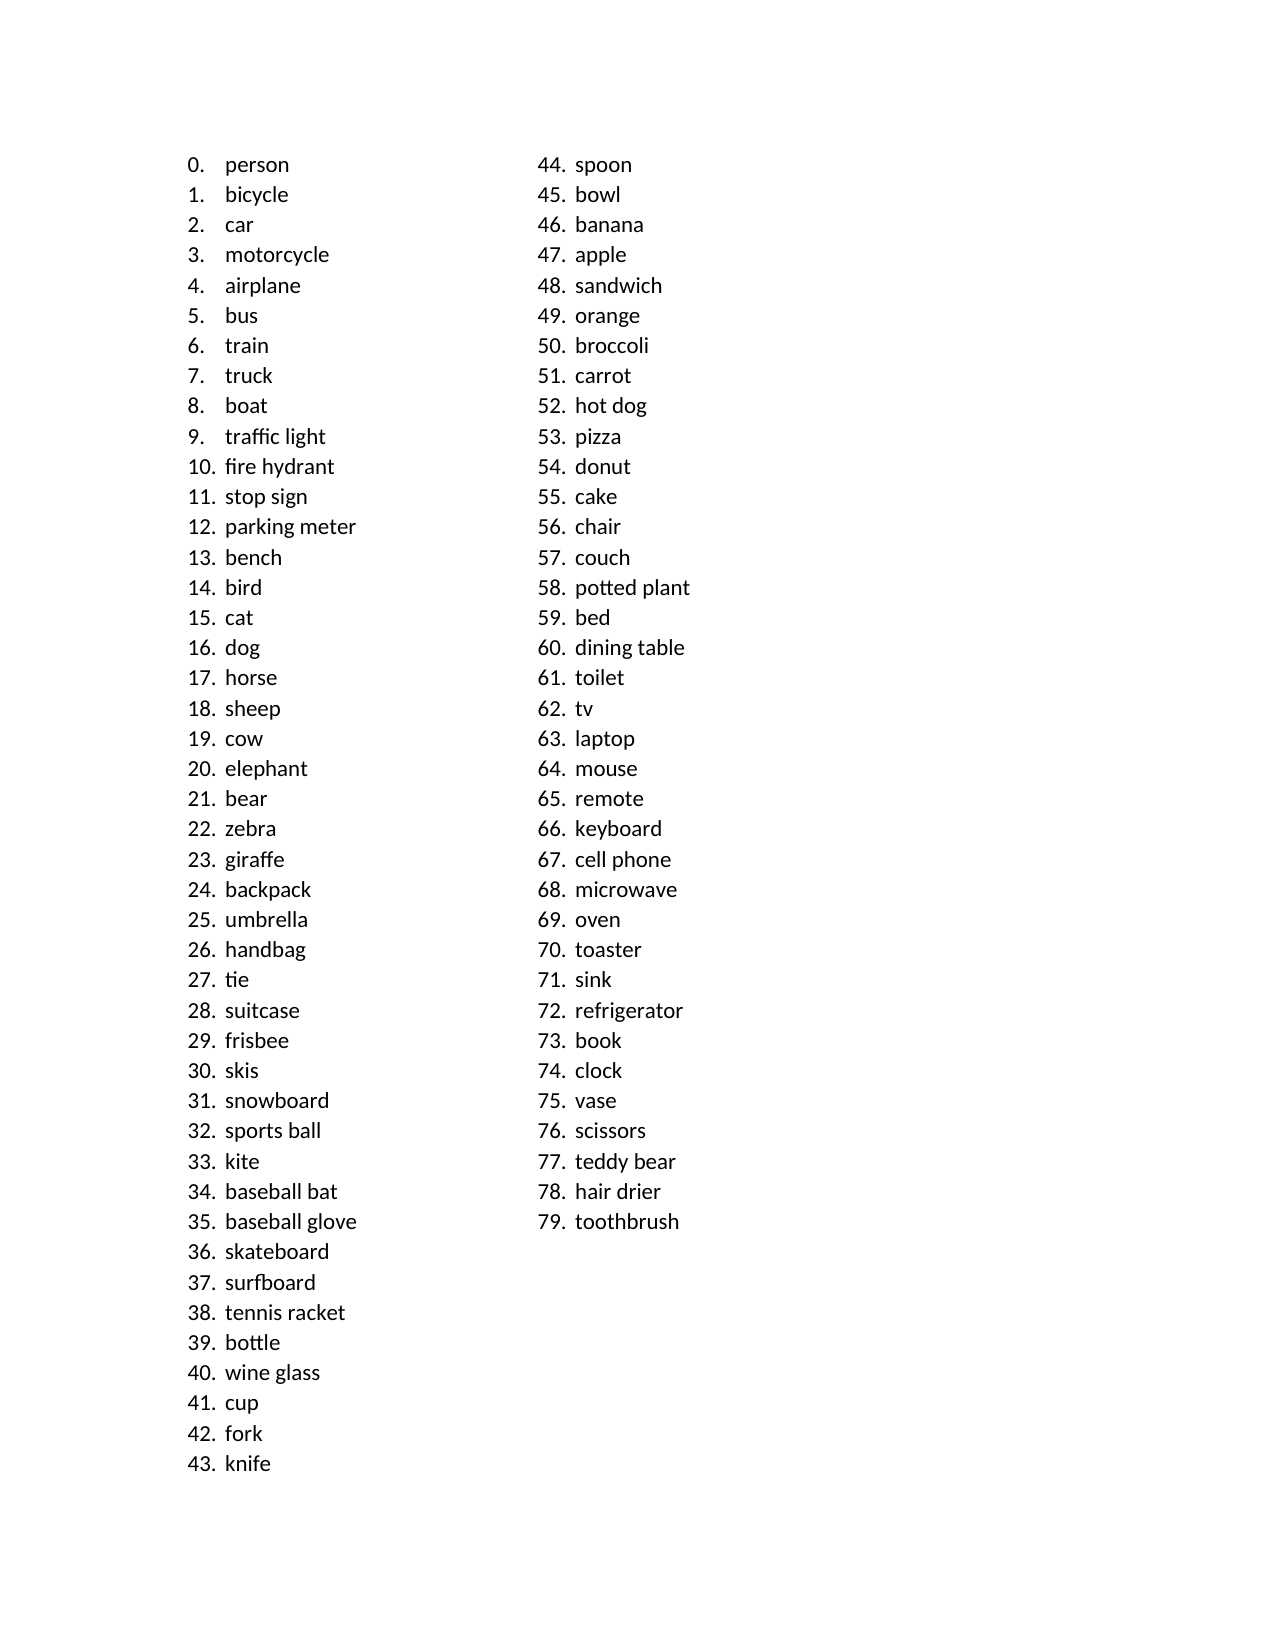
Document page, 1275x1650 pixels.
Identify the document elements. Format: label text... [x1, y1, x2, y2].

list clock [537, 1056, 775, 1084]
list toaster [537, 935, 775, 963]
list wine glass [187, 1358, 425, 1386]
list teddy bear [537, 1147, 775, 1175]
list dining table [537, 633, 775, 661]
list microwave [537, 875, 775, 903]
list banana [537, 210, 775, 238]
list broccoli [537, 331, 775, 359]
list sink [537, 966, 775, 994]
list book [537, 1026, 775, 1054]
list toothbrush [537, 1207, 775, 1235]
list baseball bat [187, 1177, 425, 1205]
list carrot [537, 361, 775, 389]
list zebra [187, 814, 425, 843]
list bottle [187, 1328, 425, 1356]
list hair drier [537, 1177, 775, 1205]
list dog [187, 633, 425, 661]
list cow [187, 724, 425, 752]
list cat [187, 603, 425, 631]
list orange [537, 301, 775, 329]
list surfboard [187, 1268, 425, 1296]
list motorcycle [187, 241, 425, 269]
list suitcase [187, 996, 425, 1024]
list bed [537, 603, 775, 631]
list umbrella [187, 905, 425, 933]
list potted plant [537, 573, 775, 601]
list remote [537, 784, 775, 812]
list cell phone [537, 845, 775, 873]
list tv [537, 694, 775, 722]
list sandwich [537, 271, 775, 299]
list chair [537, 512, 775, 541]
list parking meter [187, 512, 425, 541]
list tennis racket [187, 1298, 425, 1326]
list elephant [187, 754, 425, 782]
list pizza [537, 422, 775, 450]
list snowboard [187, 1086, 425, 1114]
list baseball glove [187, 1207, 425, 1235]
list giraffe [187, 845, 425, 873]
list mouse [537, 754, 775, 782]
list tie [187, 966, 425, 994]
list cup [187, 1388, 425, 1417]
list laptop [537, 724, 775, 752]
list fire hydrant [187, 452, 425, 480]
list sheep [187, 694, 425, 722]
list airplane [187, 271, 425, 299]
list spoon [537, 150, 775, 178]
list oven [537, 905, 775, 933]
list bear [187, 784, 425, 812]
list horse [187, 663, 425, 692]
list handbag [187, 935, 425, 963]
list hot dog [537, 392, 775, 420]
list boat [187, 392, 425, 420]
list couch [537, 543, 775, 571]
list skis [187, 1056, 425, 1084]
list sports ball [187, 1117, 425, 1145]
list frisbee [187, 1026, 425, 1054]
list apple [537, 241, 775, 269]
list truck [187, 361, 425, 389]
list donut [537, 452, 775, 480]
list bird [187, 573, 425, 601]
list stop sign [187, 482, 425, 510]
list bowl [537, 180, 775, 208]
list train [187, 331, 425, 359]
list scissors [537, 1117, 775, 1145]
list backpack [187, 875, 425, 903]
list traffic light [187, 422, 425, 450]
list bus [187, 301, 425, 329]
list knife [187, 1449, 425, 1477]
list bicycle [187, 180, 425, 208]
list cake [537, 482, 775, 510]
list keyboard [537, 814, 775, 843]
list skateboard [187, 1237, 425, 1266]
list toilet [537, 663, 775, 692]
list refrigerator [537, 996, 775, 1024]
list kite [187, 1147, 425, 1175]
list bench [187, 543, 425, 571]
list car [187, 210, 425, 238]
list person [187, 150, 425, 178]
list vase [537, 1086, 775, 1114]
list fork [187, 1419, 425, 1447]
